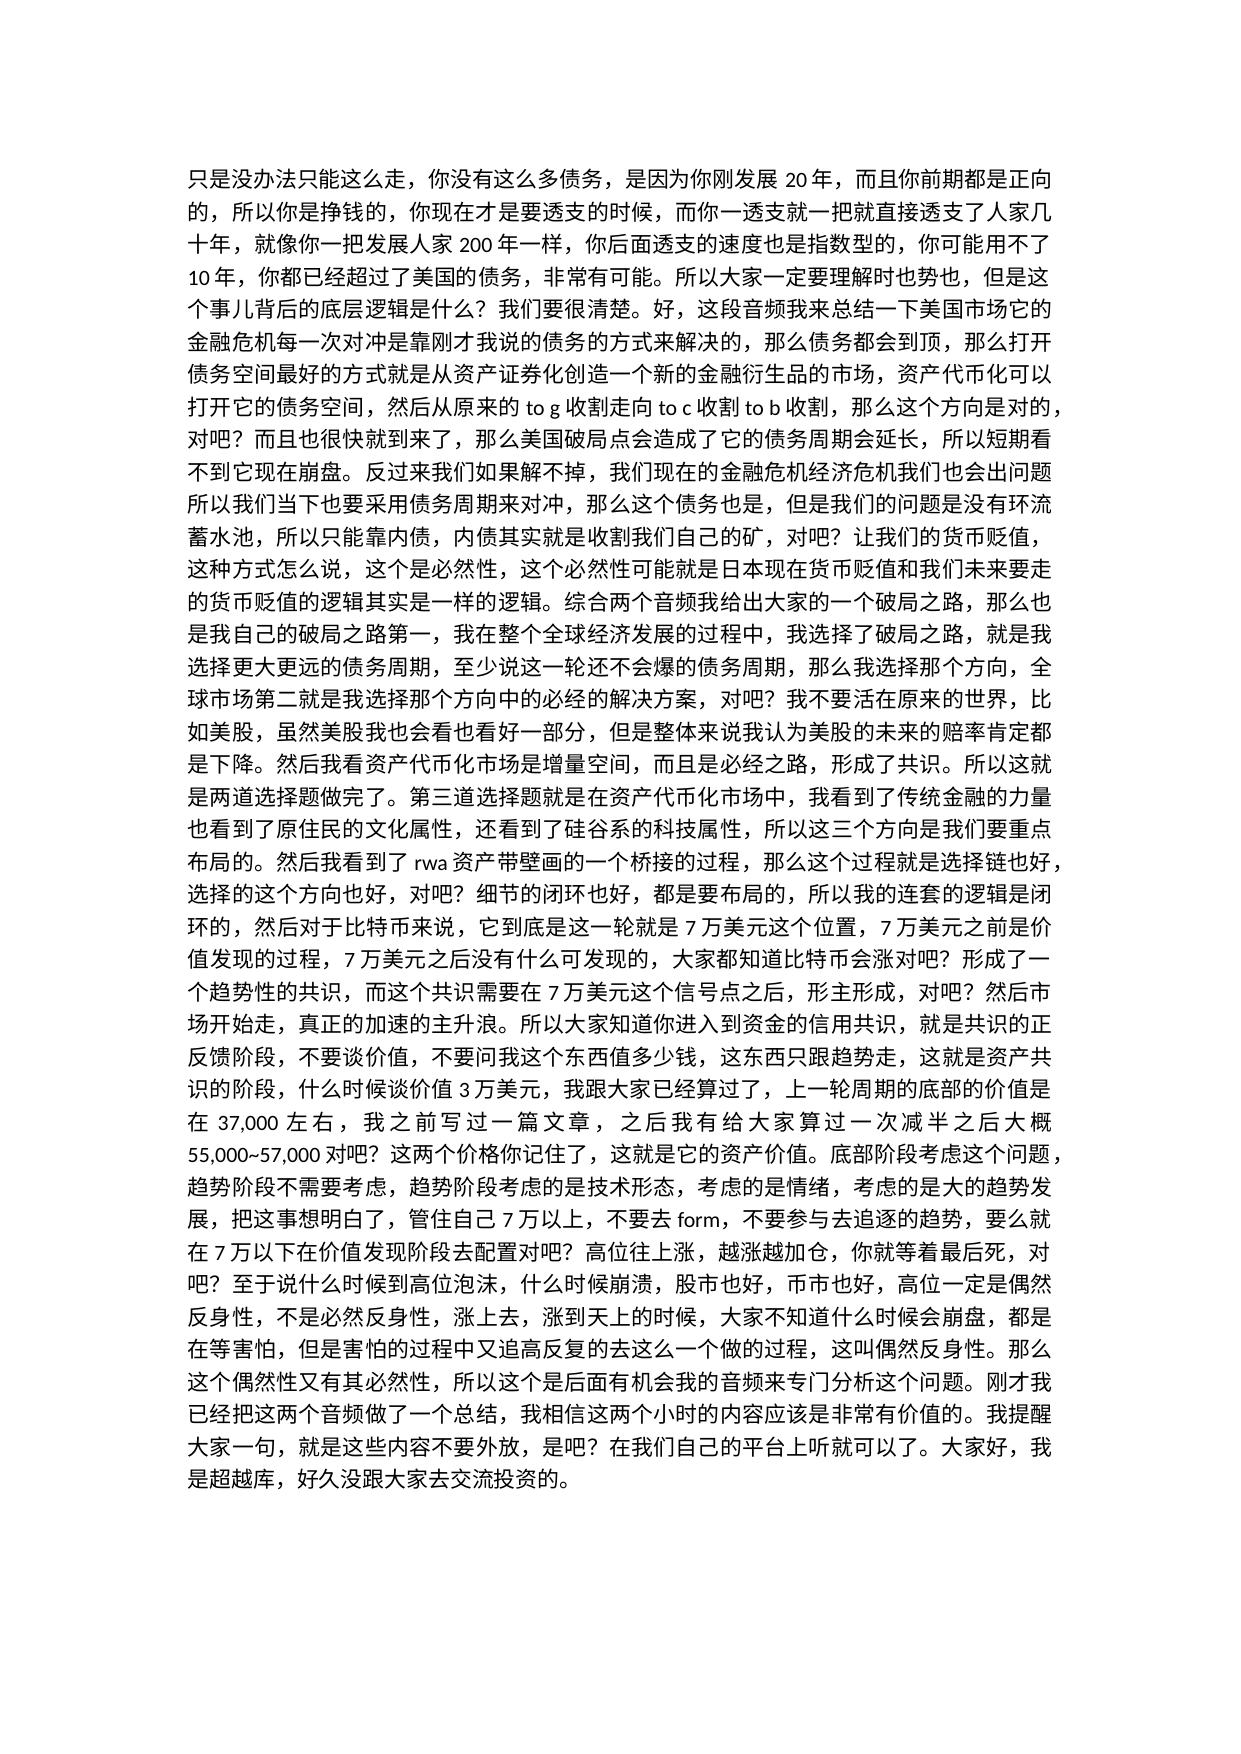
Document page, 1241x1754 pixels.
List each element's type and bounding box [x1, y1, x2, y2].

text [187, 162, 1053, 1494]
